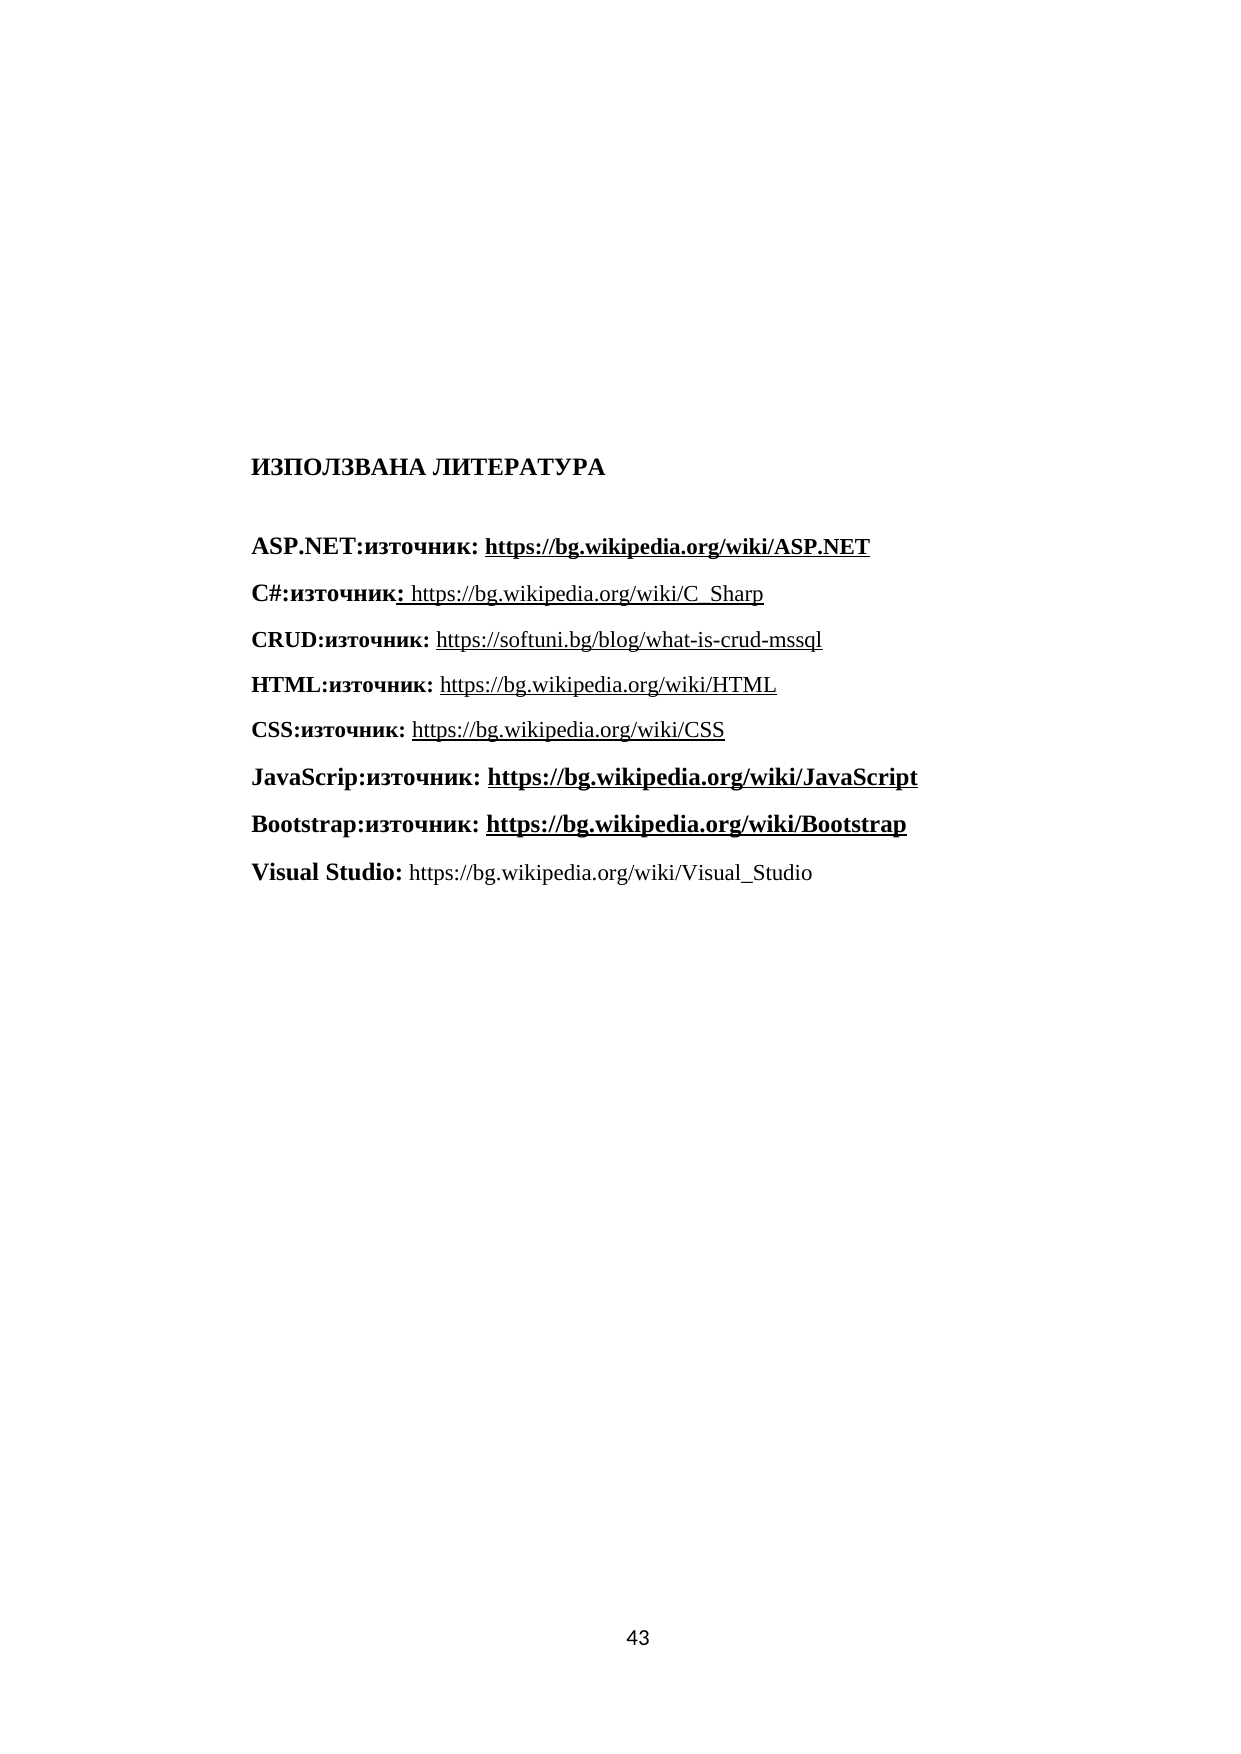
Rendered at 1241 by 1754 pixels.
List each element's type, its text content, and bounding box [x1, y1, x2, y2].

text ASP.NET:източник: https://bg.wikipedia.org/wiki/ASP.NET [251, 531, 1098, 559]
text CSS:източник: https://bg.wikipedia.org/wiki/CSS [251, 716, 1098, 743]
text ИЗПОЛЗВАНА ЛИТЕРАТУРА [251, 452, 1098, 481]
text CRUD:източник: https://softuni.bg/blog/what-is-crud-mssql [251, 626, 1098, 653]
text Visual Studio: https://bg.wikipedia.org/wiki/Visual_Studio [251, 857, 1098, 886]
text JavaScrip:източник: https://bg.wikipedia.org/wiki/JavaScript [251, 762, 1098, 790]
text Bootstrap:източник: https://bg.wikipedia.org/wiki/Bootstrap [251, 809, 1098, 838]
text C#:източник: https://bg.wikipedia.org/wiki/C_Sharp [251, 578, 1098, 607]
text HTML:източник: https://bg.wikipedia.org/wiki/HTML [251, 671, 1098, 698]
